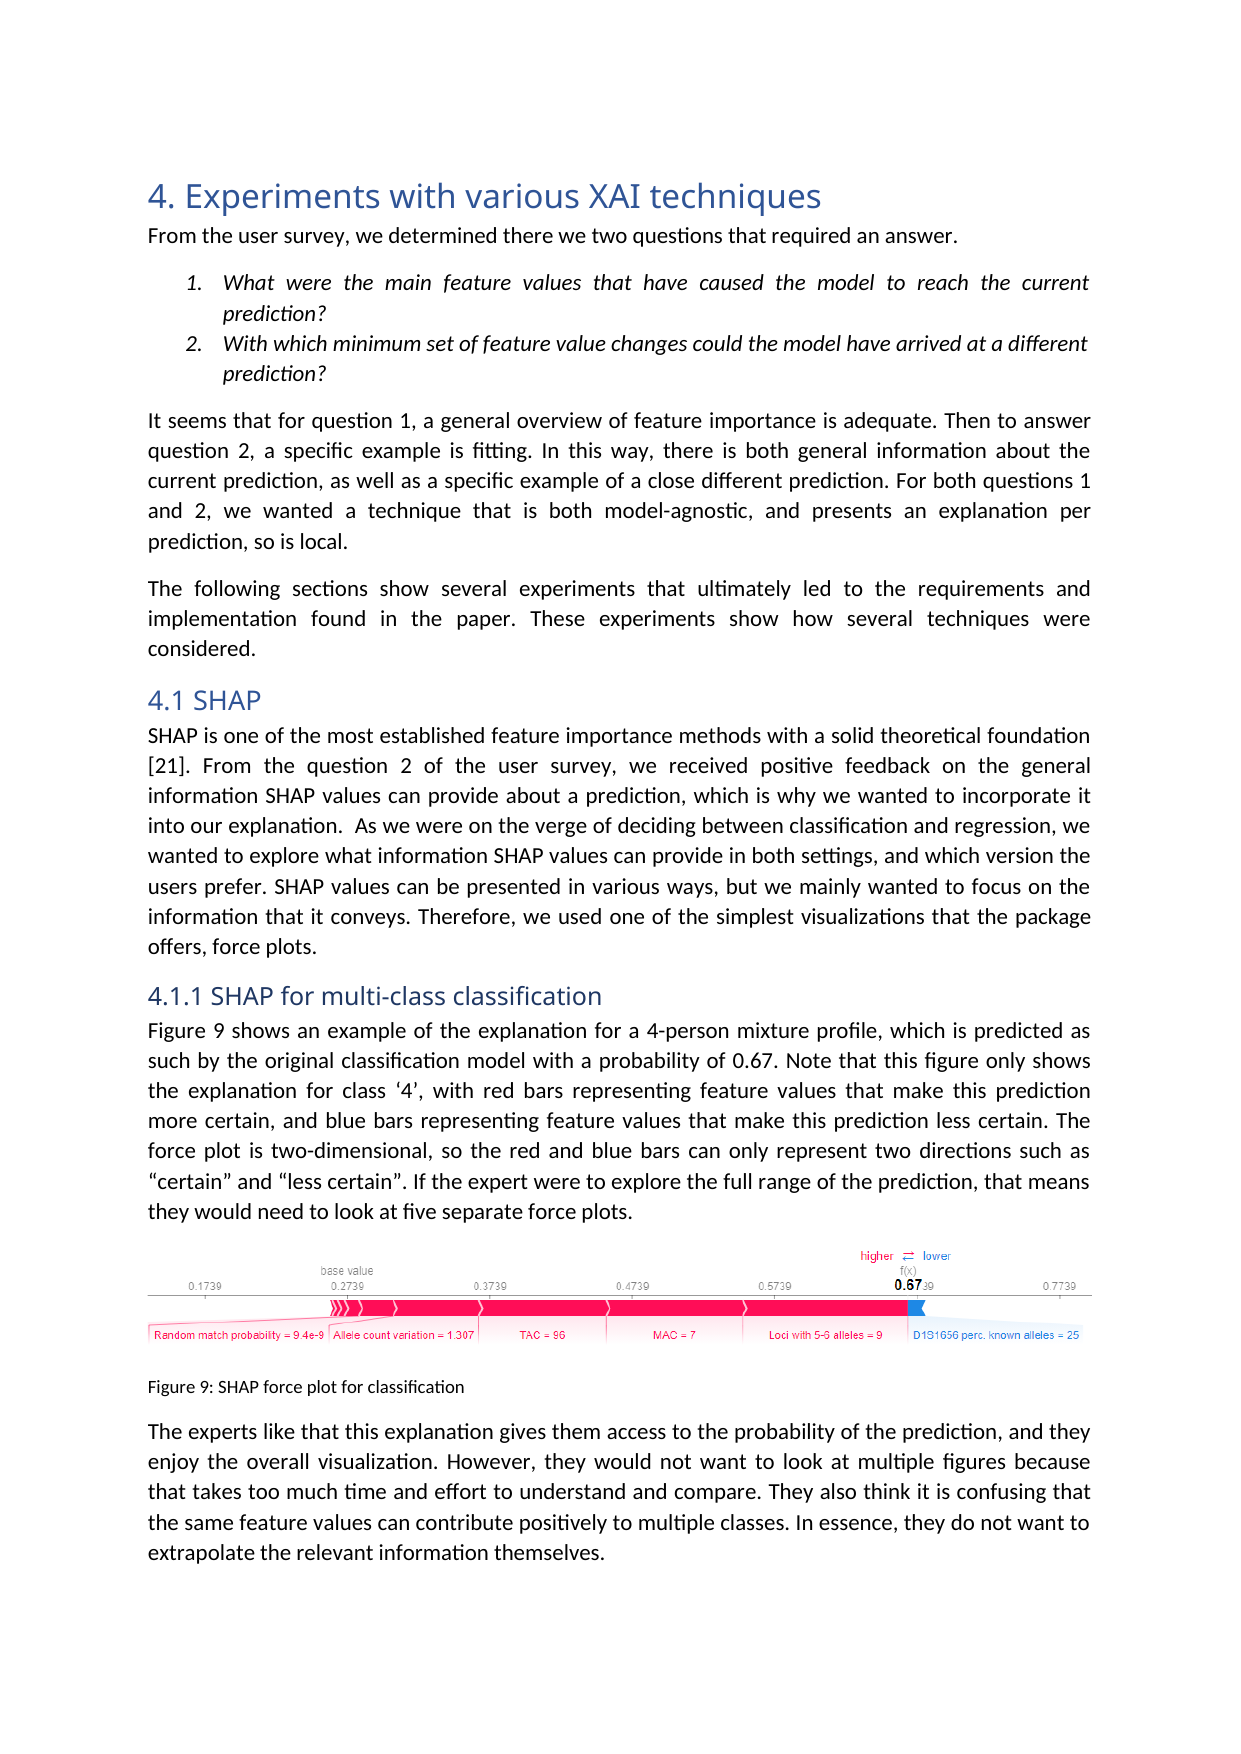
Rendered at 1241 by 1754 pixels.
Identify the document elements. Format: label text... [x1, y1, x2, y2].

text Figure 9 shows an example of the explanation for a 4-person mixture profile, which is predicted as such by the original classification model with a probability of 0.67. Note that this figure only shows the explanation for class ‘4’, with red bars representing feature values that make this prediction more certain, and blue bars representing feature values that make this prediction less certain. The force plot is two-dimensional, so the red and blue bars can only represent two directions such as “certain” and “less certain”. If the expert were to explore the full range of the prediction, that means they would need to look at five separate force plots. [148, 1016, 1093, 1225]
text The experts like that this explanation gives them access to the probability of the prediction, and they enjoy the overall visualization. However, they would not want to look at multiple figures because that takes too much time and effort to understand and compare. They also think it is confusing that the same feature values can contribute positively to multiple classes. In essence, they do not want to extrapolate the relevant information themselves. [148, 1417, 1093, 1566]
text Figure 9: SHAP force plot for classification [148, 1376, 1093, 1398]
subtitle 4.1.1 SHAP for multi-class classification [148, 979, 1093, 1013]
list What were the main feature values that have caused the model to reach the current prediction? [185, 268, 1093, 327]
text It seems that for question 1, a general overview of feature importance is adequate. Then to answer question 2, a specific example is fitting. In this way, there is both general information about the current prediction, as well as a specific example of a close different prediction. For both questions 1 and 2, we wanted a technique that is both model-agnostic, and presents an explanation per prediction, so is local. [148, 406, 1093, 555]
text SHAP is one of the most established feature importance methods with a solid theoretical foundation [21]. From the question 2 of the user survey, we received positive feedback on the general information SHAP values can provide about a prediction, which is why we wanted to incorporate it into our explanation. As we were on the verge of deciding between classification and regression, we wanted to explore what information SHAP values can provide in both settings, and which version the users prefer. SHAP values can be presented in various ways, but we mainly wanted to focus on the information that it conveys. Therefore, we used one of the simplest visualizations that the package offers, force plots. [148, 721, 1093, 960]
list With which minimum set of feature value changes could the model have arrived at a different prediction? [185, 329, 1093, 387]
text From the user survey, we determined there we two questions that required an answer. [148, 222, 1093, 249]
text The following sections show several experiments that ultimately led to the requirements and implementation found in the paper. These experiments show how several techniques were considered. [148, 574, 1093, 662]
subtitle 4.1 SHAP [148, 681, 1093, 718]
picture [147, 1243, 1092, 1357]
subtitle 4. Experiments with various XAI techniques [148, 173, 1093, 218]
